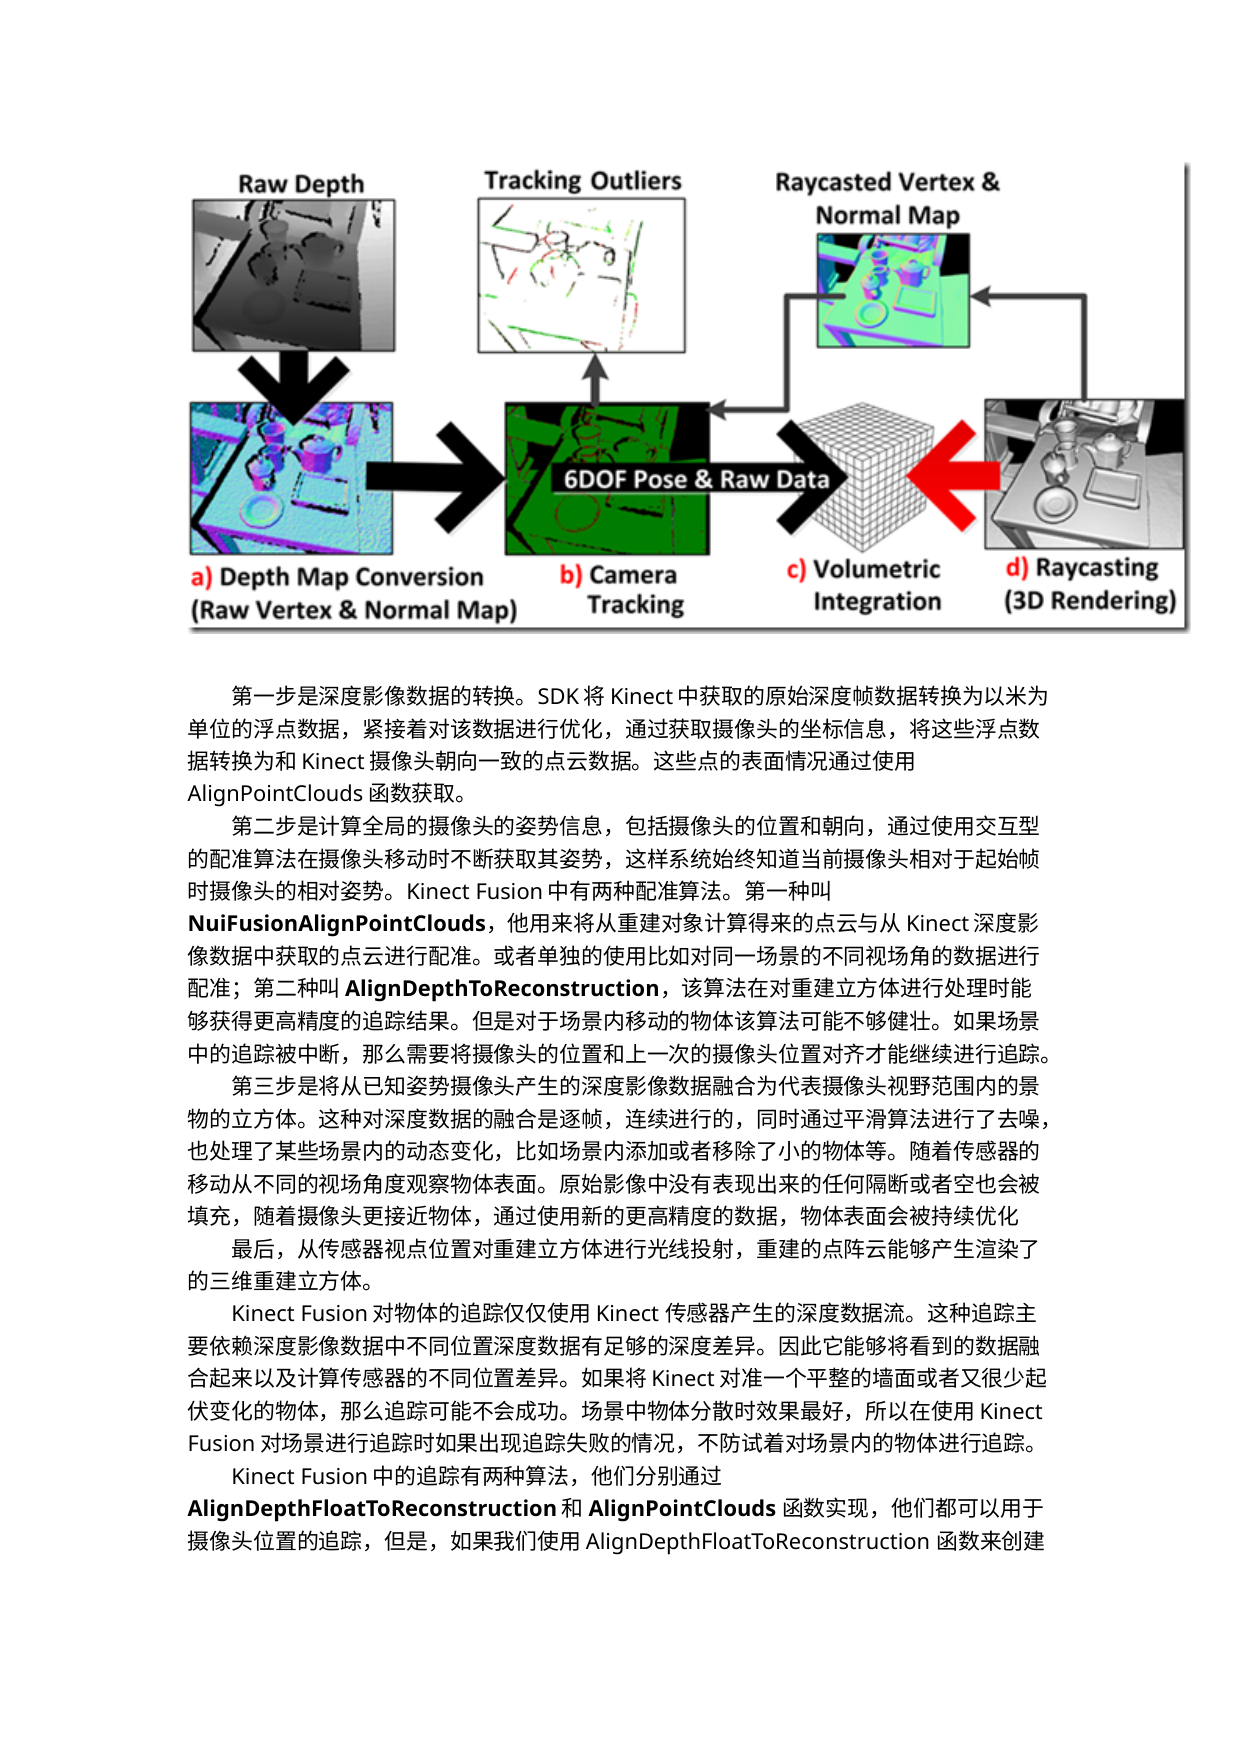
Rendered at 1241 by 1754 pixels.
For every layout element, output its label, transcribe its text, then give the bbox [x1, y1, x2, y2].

text 第二步是计算全局的摄像头的姿势信息，包括摄像头的位置和朝向，通过使用交互型的配准算法在摄像头移动时不断获取其姿势，这样系统始终知道当前摄像头相对于起始帧时摄像头的相对姿势。Kinect Fusion中有两种配准算法。第一种叫NuiFusionAlignPointClouds，他用来将从重建对象计算得来的点云与从Kinect深度影像数据中获取的点云进行配准。或者单独的使用比如对同一场景的不同视场角的数据进行配准；第二种叫AlignDepthToReconstruction，该算法在对重建立方体进行处理时能够获得更高精度的追踪结果。但是对于场景内移动的物体该算法可能不够健壮。如果场景中的追踪被中断，那么需要将摄像头的位置和上一次的摄像头位置对齐才能继续进行追踪。 [187, 809, 1053, 1069]
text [187, 1459, 1053, 1556]
text Kinect Fusion对物体的追踪仅仅使用Kinect 传感器产生的深度数据流。这种追踪主要依赖深度影像数据中不同位置深度数据有足够的深度差异。因此它能够将看到的数据融合起来以及计算传感器的不同位置差异。如果将Kinect对准一个平整的墙面或者又很少起伏变化的物体，那么追踪可能不会成功。场景中物体分散时效果最好，所以在使用Kinect Fusion对场景进行追踪时如果出现追踪失败的情况，不防试着对场景内的物体进行追踪。 [187, 1296, 1053, 1459]
text 第一步是深度影像数据的转换。SDK将Kinect中获取的原始深度帧数据转换为以米为单位的浮点数据，紧接着对该数据进行优化，通过获取摄像头的坐标信息，将这些浮点数据转换为和Kinect摄像头朝向一致的点云数据。这些点的表面情况通过使用AlignPointClouds函数获取。 [187, 679, 1053, 809]
picture [187, 162, 1191, 634]
text 第三步是将从已知姿势摄像头产生的深度影像数据融合为代表摄像头视野范围内的景物的立方体。这种对深度数据的融合是逐帧，连续进行的，同时通过平滑算法进行了去噪，也处理了某些场景内的动态变化，比如场景内添加或者移除了小的物体等。随着传感器的移动从不同的视场角度观察物体表面。原始影像中没有表现出来的任何隔断或者空也会被填充，随着摄像头更接近物体，通过使用新的更高精度的数据，物体表面会被持续优化 [187, 1069, 1053, 1231]
text 最后，从传感器视点位置对重建立方体进行光线投射，重建的点阵云能够产生渲染了的三维重建立方体。 [187, 1231, 1053, 1296]
